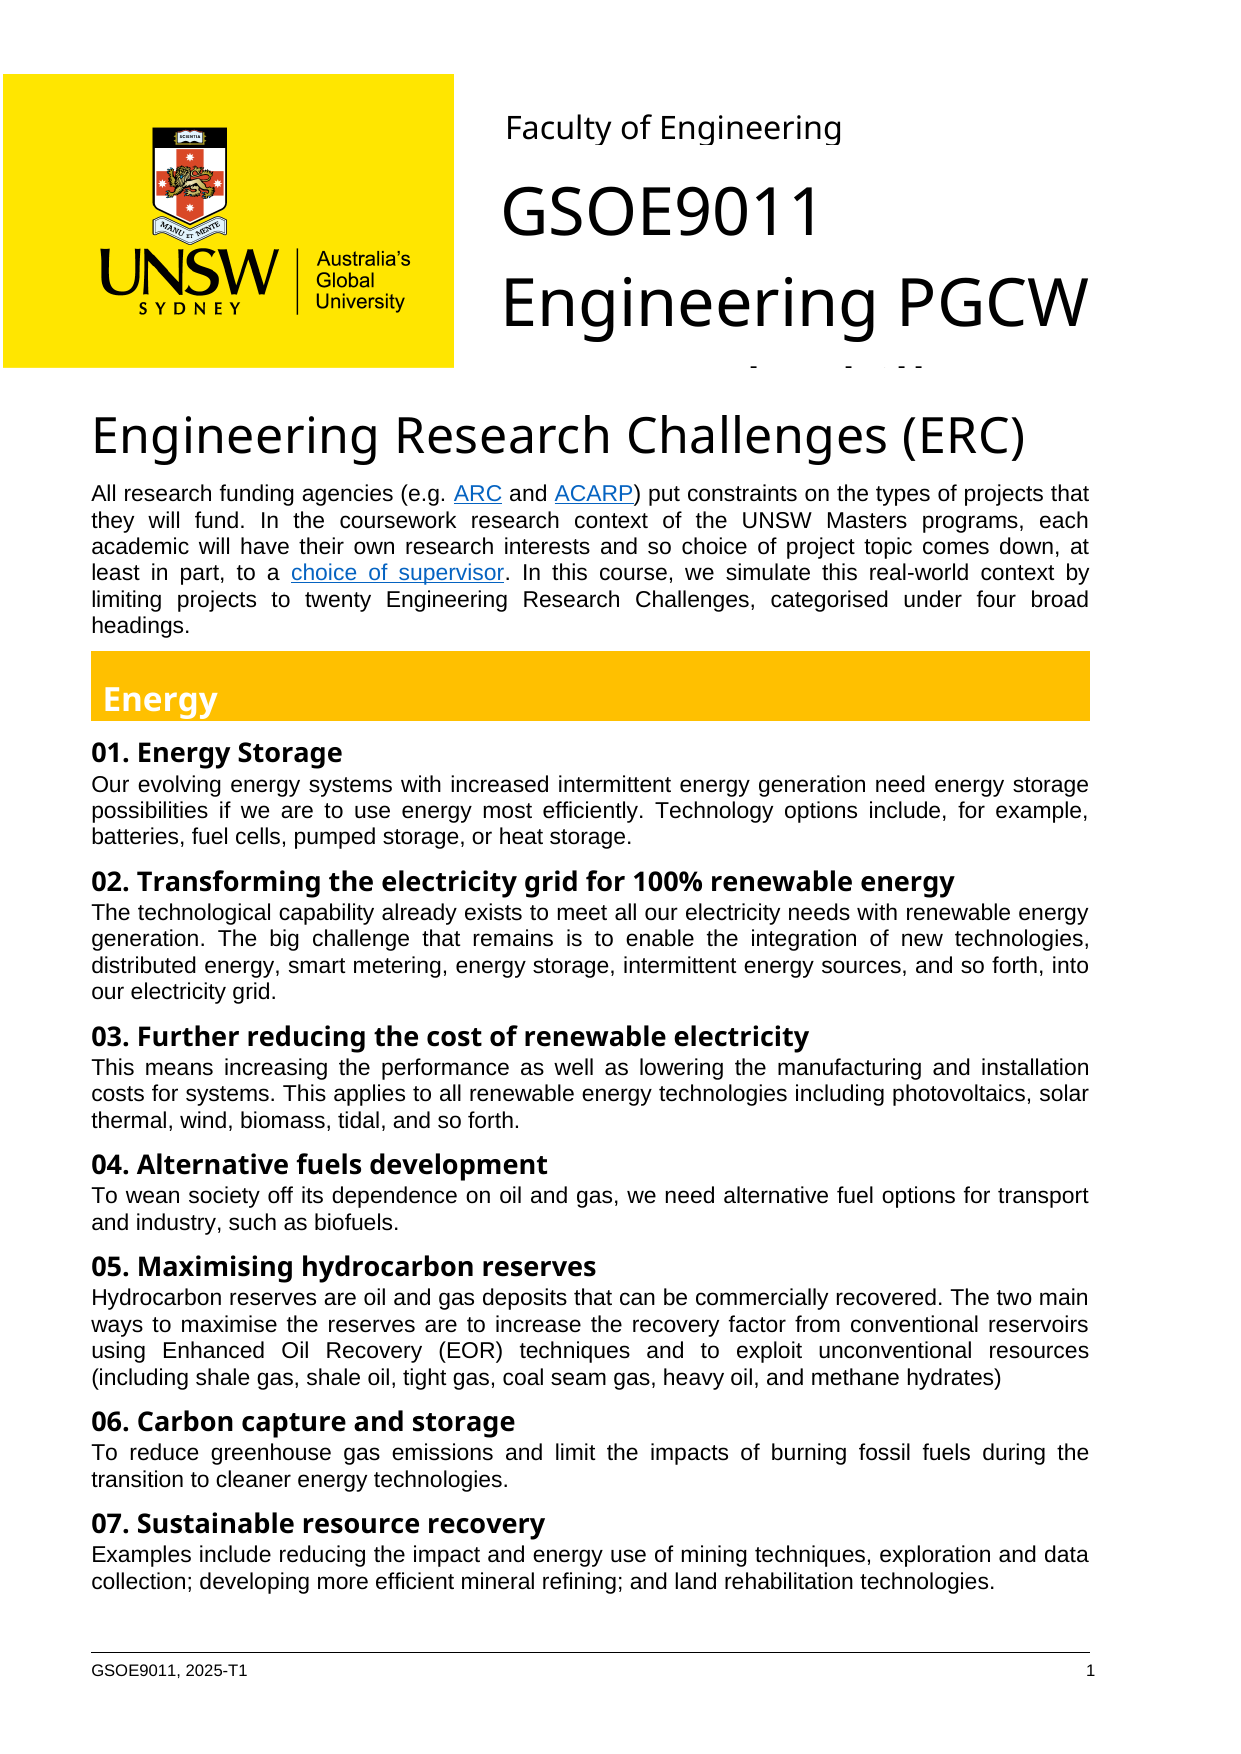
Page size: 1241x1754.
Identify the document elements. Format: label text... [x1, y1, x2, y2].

text This means increasing the performance as well as lowering the manufacturing and installation costs for systems. This applies to all renewable energy technologies including photovoltaics, solar thermal, wind, biomass, tidal, and so forth. [91, 1054, 1090, 1133]
text Examples include reducing the impact and energy use of mining techniques, exploration and data collection; developing more efficient mineral refining; and land rehabilitation technologies. [91, 1541, 1090, 1594]
text Hydrocarbon reserves are oil and gas deposits that can be commercially recovered. The two main ways to maximise the reserves are to increase the recovery factor from conventional reservoirs using Enhanced Oil Recovery (EOR) techniques and to exploit unconventional resources (including shale gas, shale oil, tight gas, coal seam gas, heavy oil, and methane hydrates) [91, 1284, 1090, 1390]
subtitle 02. Transforming the electricity grid for 100% renewable energy [91, 862, 1090, 899]
picture [3, 74, 454, 368]
title Engineering Research Challenges (ERC) [91, 399, 1090, 468]
text Our evolving energy systems with increased intermittent energy generation need energy storage possibilities if we are to use energy most efficiently. Technology options include, for example, batteries, fuel cells, pumped storage, or heat storage. [91, 771, 1090, 850]
subtitle 06. Carbon capture and storage [91, 1402, 1090, 1439]
subtitle 01. Energy Storage [91, 734, 1090, 771]
subtitle 03. Further reducing the cost of renewable electricity [91, 1017, 1090, 1054]
subtitle 07. Sustainable resource recovery [91, 1504, 1090, 1541]
subtitle 04. Alternative fuels development [91, 1145, 1090, 1182]
table_header Energy [91, 651, 1090, 721]
text To reduce greenhouse gas emissions and limit the impacts of burning fossil fuels during the transition to cleaner energy technologies. [91, 1439, 1090, 1492]
text To wean society off its dependence on oil and gas, we need alternative fuel options for transport and industry, such as biofuels. [91, 1182, 1090, 1235]
text The technological capability already exists to meet all our electricity needs with renewable energy generation. The big challenge that remains is to enable the integration of new technologies, distributed energy, smart metering, energy storage, intermittent energy sources, and so forth, into our electricity grid. [91, 899, 1090, 1004]
text All research funding agencies (e.g. ARC and ACARP) put constraints on the types of projects that they will fund. In the coursework research context of the UNSW Masters programs, each academic will have their own research interests and so choice of project topic comes down, at least in part, to a choice of supervisor. In this course, we simulate this real-world context by limiting projects to twenty Engineering Research Challenges, categorised under four broad headings. [91, 480, 1090, 638]
subtitle 05. Maximising hydrocarbon reserves [91, 1247, 1090, 1284]
